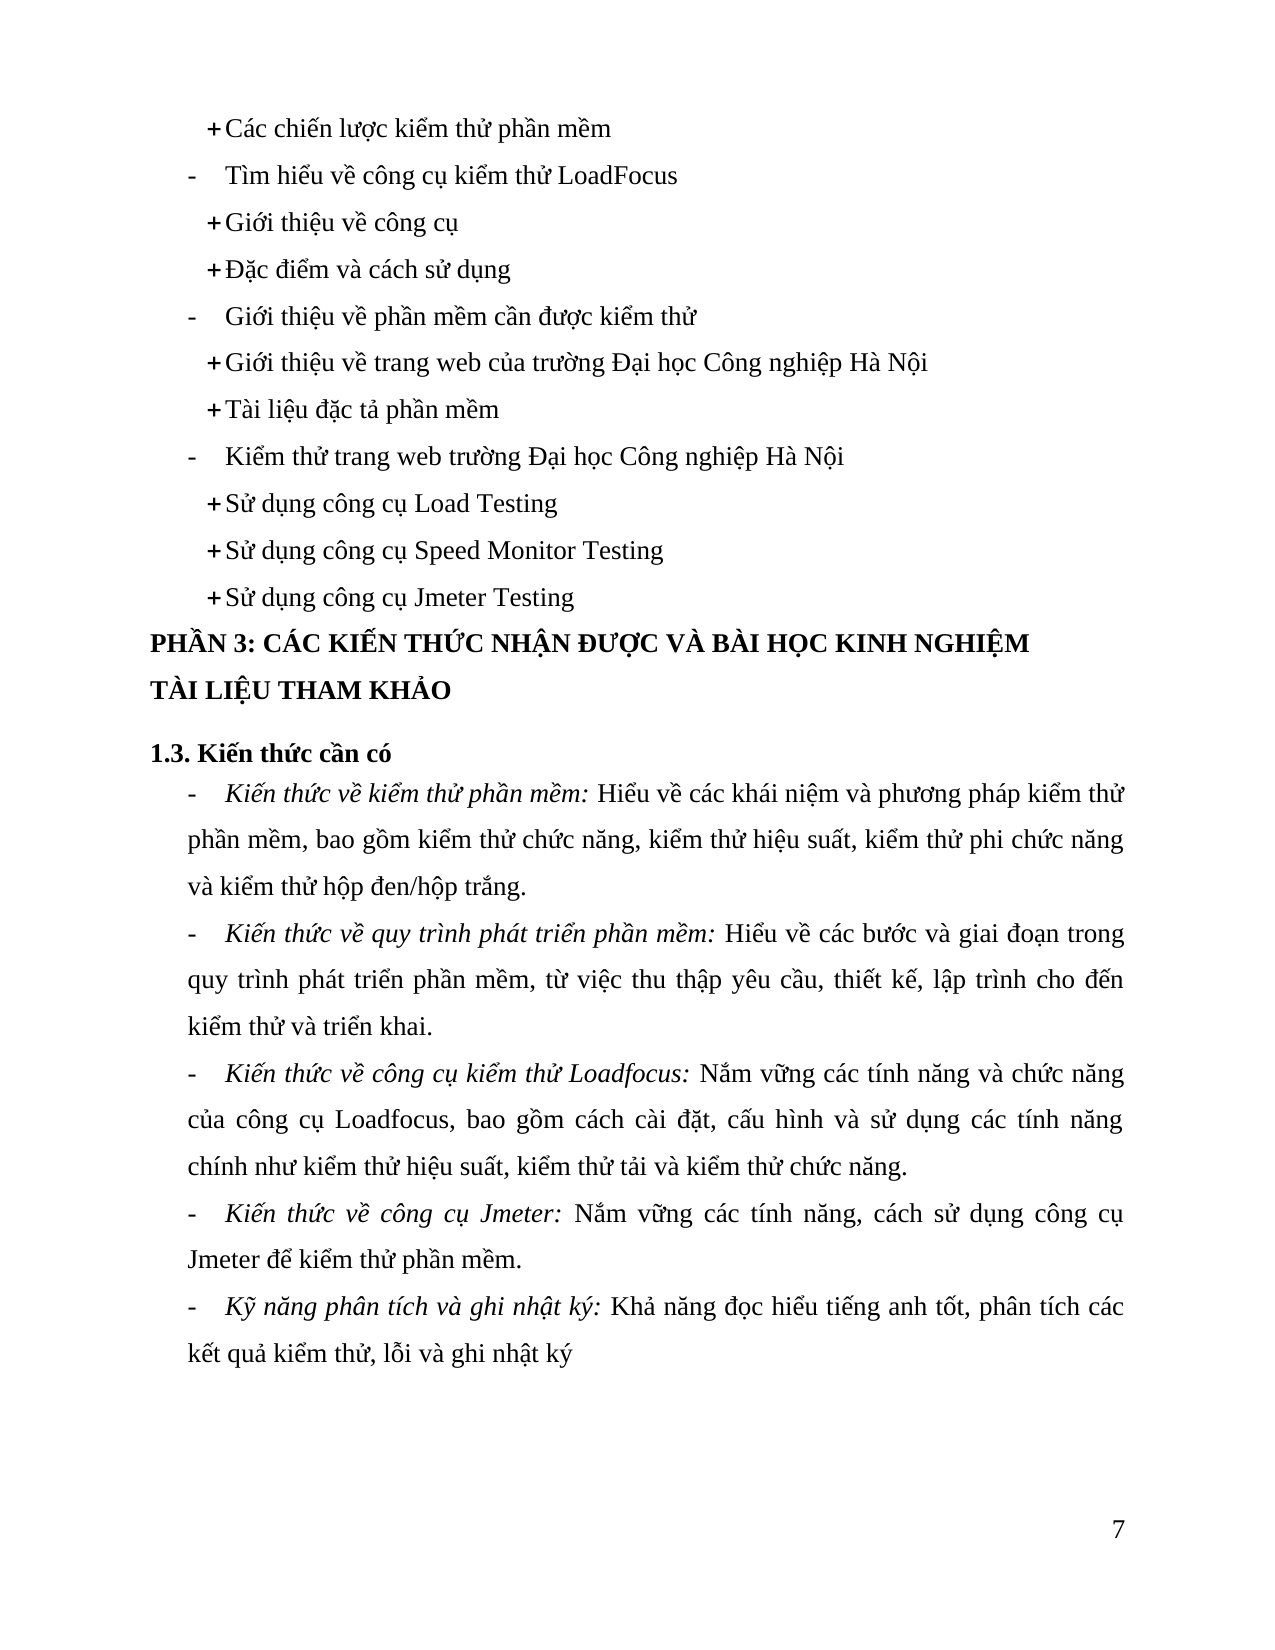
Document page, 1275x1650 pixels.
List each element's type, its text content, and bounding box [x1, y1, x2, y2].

list Sử dụng công cụ Speed Monitor Testing [206, 534, 1125, 565]
list Kiến thức về kiểm thử phần mềm: Hiểu về các khái niệm và phương pháp kiểm thử phần mềm, bao gồm kiểm thử chức năng, kiểm thử hiệu suất, kiểm thử phi chức năng và kiểm thử hộp đen/hộp trắng. [187, 777, 1125, 901]
subtitle 1.3. Kiến thức cần có [150, 737, 1125, 769]
list Sử dụng công cụ Jmeter Testing [206, 581, 1125, 612]
list Tìm hiểu về công cụ kiểm thử LoadFocus [187, 159, 1125, 191]
list Kiểm thử trang web trường Đại học Công nghiệp Hà Nội [187, 440, 1125, 471]
list Các chiến lược kiểm thử phần mềm [206, 112, 1125, 144]
list Tài liệu đặc tả phần mềm [206, 393, 1125, 424]
list Sử dụng công cụ Load Testing [206, 487, 1125, 518]
list Kiến thức về quy trình phát triển phần mềm: Hiểu về các bước và giai đoạn trong quy trình phát triển phần mềm, từ việc thu thập yêu cầu, thiết kế, lập trình cho đến kiểm thử và triển khai. [187, 917, 1125, 1041]
list Đặc điểm và cách sử dụng [206, 253, 1125, 284]
list Giới thiệu về trang web của trường Đại học Công nghiệp Hà Nội [206, 346, 1125, 378]
list Kiến thức về công cụ Jmeter: Nắm vững các tính năng, cách sử dụng công cụ Jmeter để kiểm thử phần mềm. [187, 1197, 1125, 1275]
list Kỹ năng phân tích và ghi nhật ký: Khả năng đọc hiểu tiếng anh tốt, phân tích các kết quả kiểm thử, lỗi và ghi nhật ký [187, 1290, 1125, 1368]
list Giới thiệu về phần mềm cần được kiểm thử [187, 300, 1125, 331]
list Kiến thức về công cụ kiểm thử Loadfocus: Nắm vững các tính năng và chức năng của công cụ Loadfocus, bao gồm cách cài đặt, cấu hình và sử dụng các tính năng chính như kiểm thử hiệu suất, kiểm thử tải và kiểm thử chức năng. [187, 1057, 1125, 1181]
text TÀI LIỆU THAM KHẢO [150, 674, 1125, 705]
list Giới thiệu về công cụ [206, 206, 1125, 237]
text PHẦN 3: CÁC KIẾN THỨC NHẬN ĐƯỢC VÀ BÀI HỌC KINH NGHIỆM [150, 627, 1125, 659]
